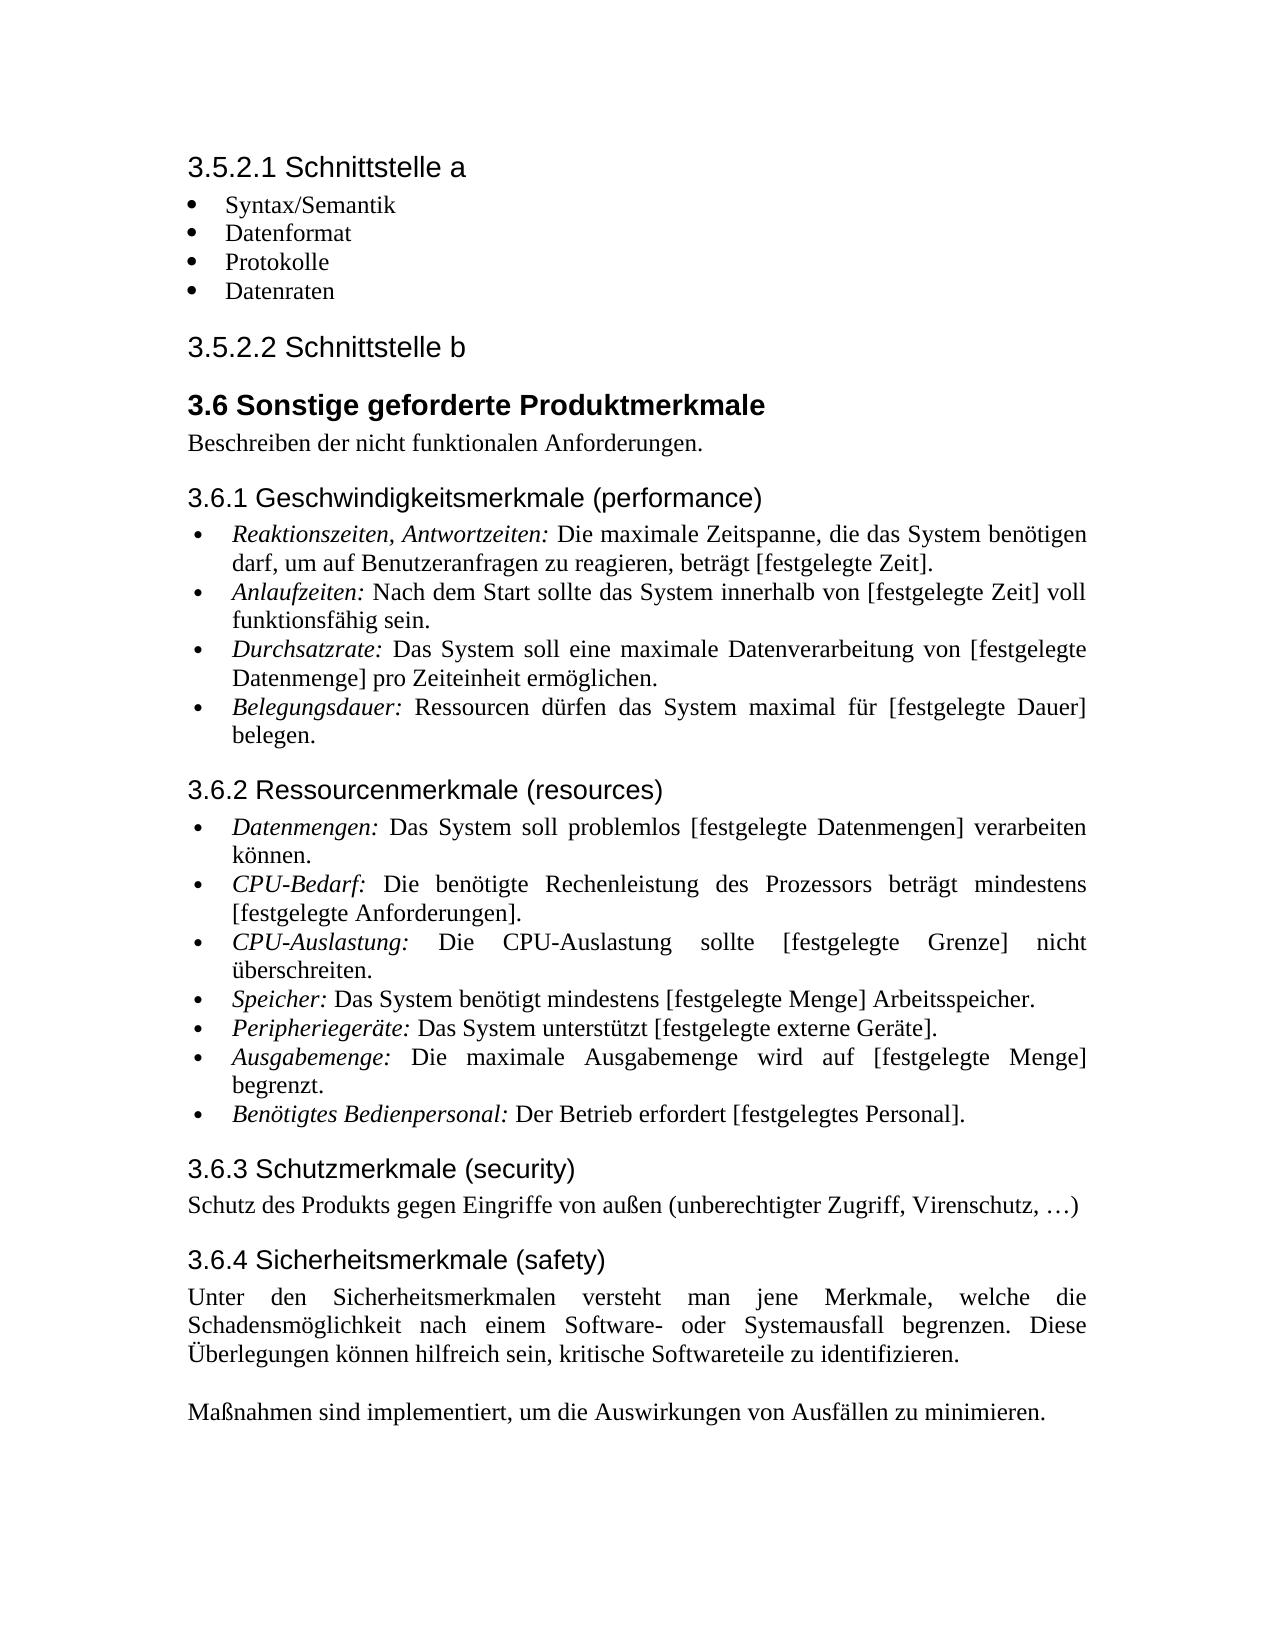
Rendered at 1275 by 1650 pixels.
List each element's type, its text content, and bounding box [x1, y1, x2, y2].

list Durchsatzrate: Das System soll eine maximale Datenverarbeitung von [festgelegte Datenmenge] pro Zeiteinheit ermöglichen. [194, 634, 1087, 692]
list Speicher: Das System benötigt mindestens [festgelegte Menge] Arbeitsspeicher. [194, 984, 1087, 1013]
subtitle 3.6.4 Sicherheitsmerkmale (safety) [187, 1244, 1087, 1276]
list Datenformat [187, 218, 1087, 247]
list Benötigtes Bedienpersonal: Der Betrieb erfordert [festgelegtes Personal]. [194, 1099, 1087, 1128]
list Datenraten [187, 276, 1087, 305]
subtitle 3.6 Sonstige geforderte Produktmerkmale [187, 388, 1087, 422]
subtitle 3.5.2.2 Schnittstelle b [187, 330, 1087, 363]
list Syntax/Semantik [187, 190, 1087, 218]
subtitle 3.6.1 Geschwindigkeitsmerkmale (performance) [187, 482, 1087, 513]
text Beschreiben der nicht funktionalen Anforderungen. [187, 428, 1087, 457]
text Unter den Sicherheitsmerkmalen versteht man jene Merkmale, welche die Schadensmöglichkeit nach einem Software- oder Systemausfall begrenzen. Diese Überlegungen können hilfreich sein, kritische Softwareteile zu identifizieren. [187, 1282, 1087, 1368]
text Schutz des Produkts gegen Eingriffe von außen (unberechtigter Zugriff, Virenschutz, …) [187, 1191, 1087, 1219]
list Protokolle [187, 247, 1087, 276]
subtitle 3.6.2 Ressourcenmerkmale (resources) [187, 774, 1087, 806]
list Anlaufzeiten: Nach dem Start sollte das System innerhalb von [festgelegte Zeit] voll funktionsfähig sein. [194, 577, 1087, 634]
subtitle 3.6.3 Schutzmerkmale (security) [187, 1153, 1087, 1184]
list Ausgabemenge: Die maximale Ausgabemenge wird auf [festgelegte Menge] begrenzt. [194, 1042, 1087, 1099]
subtitle 3.5.2.1 Schnittstelle a [187, 150, 1087, 183]
text Maßnahmen sind implementiert, um die Auswirkungen von Ausfällen zu minimieren. [187, 1397, 1087, 1426]
list Datenmengen: Das System soll problemlos [festgelegte Datenmengen] verarbeiten können. [194, 812, 1087, 869]
list Reaktionszeiten, Antwortzeiten: Die maximale Zeitspanne, die das System benötigen darf, um auf Benutzeranfragen zu reagieren, beträgt [festgelegte Zeit]. [194, 519, 1087, 577]
list CPU-Auslastung: Die CPU-Auslastung sollte [festgelegte Grenze] nicht überschreiten. [194, 927, 1087, 984]
list Belegungsdauer: Ressourcen dürfen das System maximal für [festgelegte Dauer] belegen. [194, 692, 1087, 749]
list CPU-Bedarf: Die benötigte Rechenleistung des Prozessors beträgt mindestens [festgelegte Anforderungen]. [194, 869, 1087, 927]
list Peripheriegeräte: Das System unterstützt [festgelegte externe Geräte]. [194, 1013, 1087, 1042]
